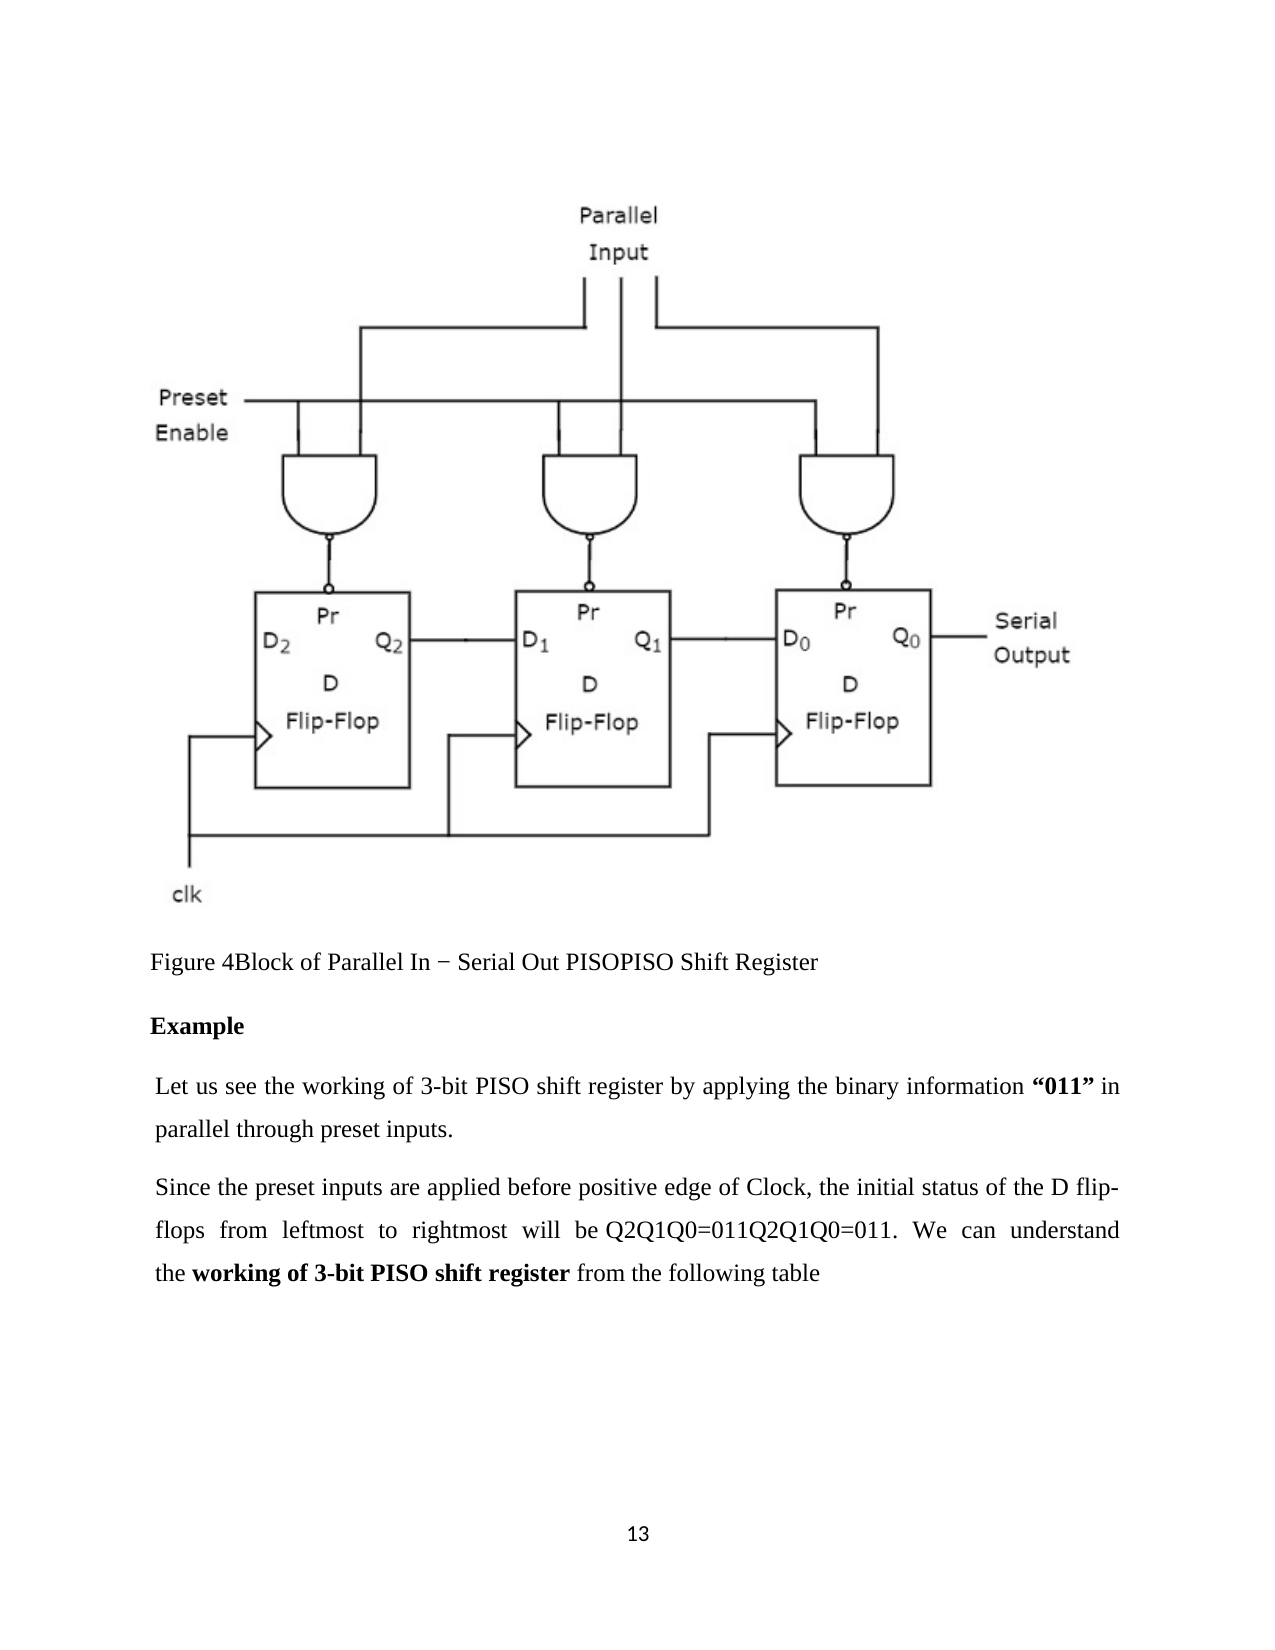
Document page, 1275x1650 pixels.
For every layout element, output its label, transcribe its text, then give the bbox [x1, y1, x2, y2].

text Figure 4Block of Parallel In − Serial Out PISOPISO Shift Register [150, 947, 565, 976]
text Example [150, 1011, 1125, 1040]
picture [150, 193, 1088, 917]
text Since the preset inputs are applied before positive edge of Clock, the initial status of the D flip-flops from leftmost to rightmost will be Q2Q1Q0=011Q2Q1Q0=011. We can understand the working of 3-bit PISO shift register from the following table [155, 1172, 1120, 1287]
text Figure 4Block of Parallel In − Serial Out PISOPISO Shift Register [619, 947, 1125, 976]
text Let us see the working of 3-bit PISO shift register by applying the binary information “011” in parallel through preset inputs. [155, 1071, 1120, 1143]
